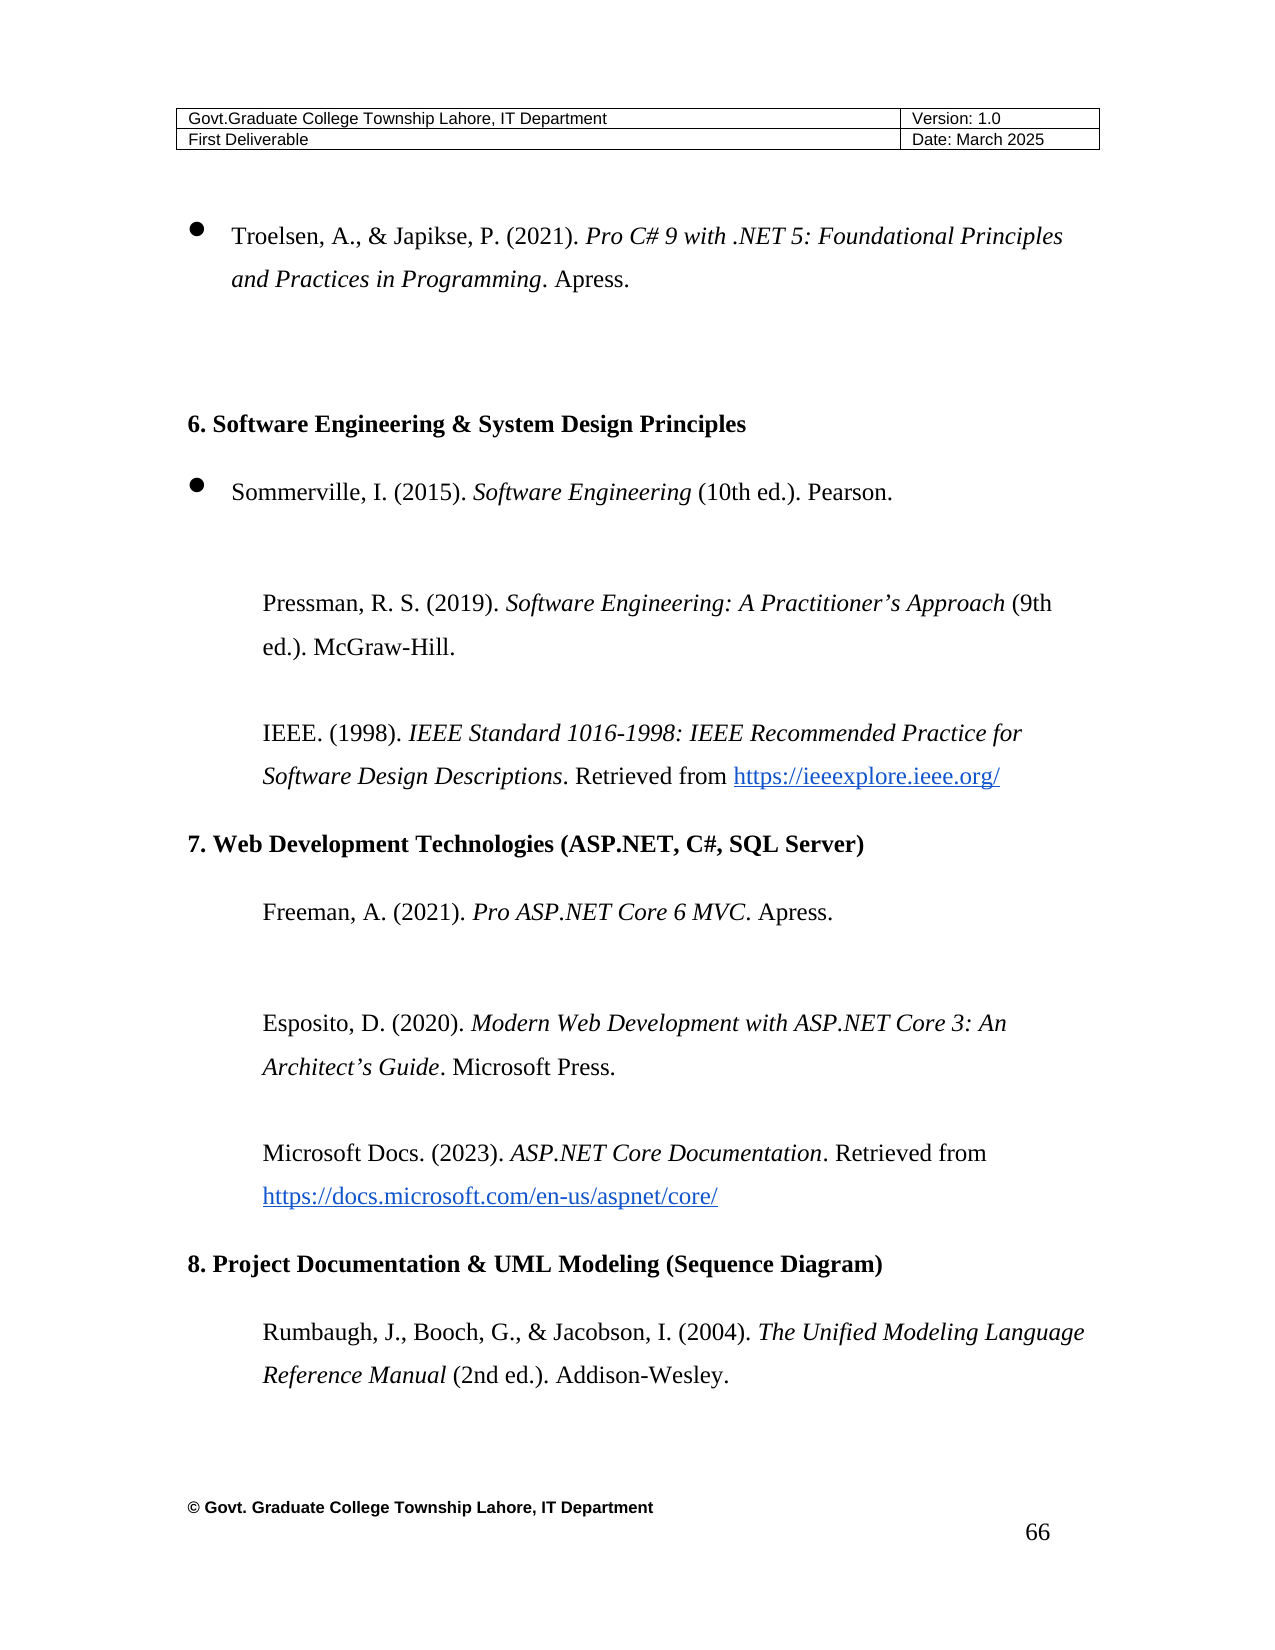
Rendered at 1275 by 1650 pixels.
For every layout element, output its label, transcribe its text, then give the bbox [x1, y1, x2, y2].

text Rumbaugh, J., Booch, G., & Jacobson, I. (2004). The Unified Modeling Language Reference Manual (2nd ed.). Addison-Wesley. [262, 1317, 1087, 1389]
subtitle 6. Software Engineering & System Design Principles [187, 409, 1087, 438]
text Pressman, R. S. (2019). Software Engineering: A Practitioner’s Approach (9th ed.). McGraw-Hill. [262, 588, 1087, 660]
text Freeman, A. (2021). Pro ASP.NET Core 6 MVC. Apress. [262, 897, 1087, 926]
subtitle 7. Web Development Technologies (ASP.NET, C#, SQL Server) [187, 829, 1087, 858]
list Sommerville, I. (2015). Software Engineering (10th ed.). Pearson. [187, 477, 1087, 506]
text Microsoft Docs. (2023). ASP.NET Core Documentation. Retrieved from https://docs.microsoft.com/en-us/aspnet/core/ [262, 1138, 1087, 1210]
subtitle 8. Project Documentation & UML Modeling (Sequence Diagram) [187, 1249, 1087, 1278]
list Troelsen, A., & Japikse, P. (2021). Pro C# 9 with .NET 5: Foundational Principles and Practices in Programming. Apress. [187, 221, 1087, 293]
text Esposito, D. (2020). Modern Web Development with ASP.NET Core 3: An Architect’s Guide. Microsoft Press. [262, 1008, 1087, 1080]
text IEEE. (1998). IEEE Standard 1016-1998: IEEE Recommended Practice for Software Design Descriptions. Retrieved from https://ieeexplore.ieee.org/ [262, 718, 1087, 790]
